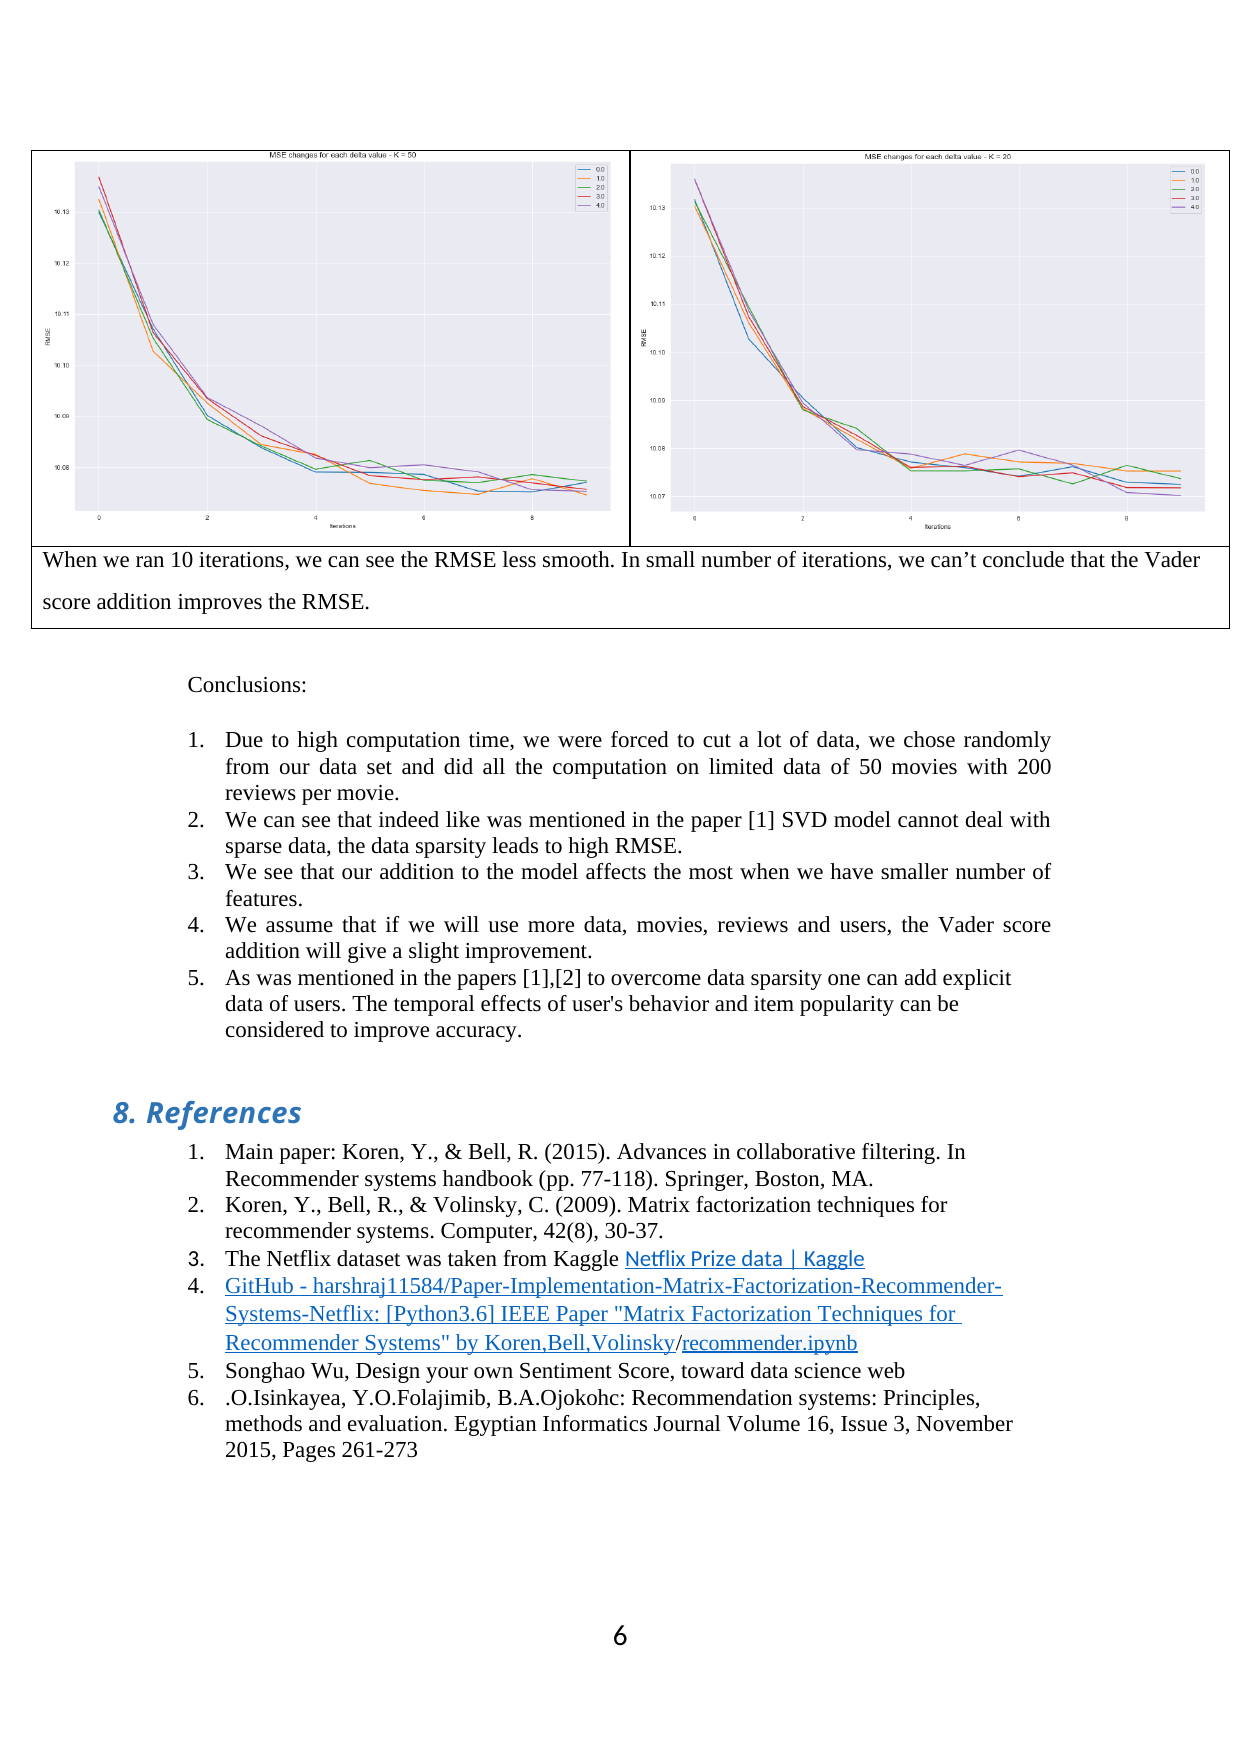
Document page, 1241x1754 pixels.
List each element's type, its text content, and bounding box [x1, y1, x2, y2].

table_cell [32, 151, 629, 546]
list Main paper: Koren, Y., & Bell, R. (2015). Advances in collaborative filtering. In Recommender systems handbook (pp. 77-118). Springer, Boston, MA. [187, 1138, 1053, 1191]
list We see that our addition to the model affects the most when we have smaller number of features. [187, 858, 1053, 911]
text Conclusions: [187, 671, 1053, 697]
table_cell [631, 151, 1229, 546]
list .O.Isinkayea, Y.O.Folajimib, B.A.Ojokohc: Recommendation systems: Principles, methods and evaluation. Egyptian Informatics Journal Volume 16, Issue 3, November 2015, Pages 261-273 [187, 1383, 1053, 1463]
list Koren, Y., Bell, R., & Volinsky, C. (2009). Matrix factorization techniques for recommender systems. Computer, 42(8), 30-37. [187, 1191, 1053, 1244]
table_cell When we ran 10 iterations, we can see the RMSE less smooth. In small number of iterations, we can’t conclude that the Vader score addition improves the RMSE. [32, 547, 1229, 628]
list GitHub - harshraj11584/Paper-Implementation-Matrix-Factorization-Recommender-Systems-Netflix: [Python3.6] IEEE Paper "Matrix Factorization Techniques for Recommender Systems" by Koren,Bell,Volinsky/recommender.ipynb [187, 1272, 1053, 1355]
list The Netflix dataset was taken from Kaggle Netflix Prize data | Kaggle [187, 1244, 1053, 1272]
picture [42, 151, 612, 533]
subtitle 8. References [112, 1093, 1053, 1132]
list We assume that if we will use more data, movies, reviews and users, the Vader score addition will give a slight improvement. [187, 911, 1053, 964]
list Due to high computation time, we were forced to cut a lot of data, we chose randomly from our data set and did all the computation on limited data of 50 movies with 200 reviews per movie. [187, 727, 1053, 806]
list Songhao Wu, Design your own Sentiment Score, toward data science web [187, 1357, 1053, 1383]
picture [641, 151, 1209, 531]
list As was mentioned in the papers [1],[2] to overcome data sparsity one can add explicit data of users. The temporal effects of user's behavior and item popularity can be considered to improve accuracy. [187, 964, 1053, 1043]
list We can see that indeed like was mentioned in the paper [1] SVD model cannot deal with sparse data, the data sparsity leads to high RMSE. [187, 806, 1053, 858]
